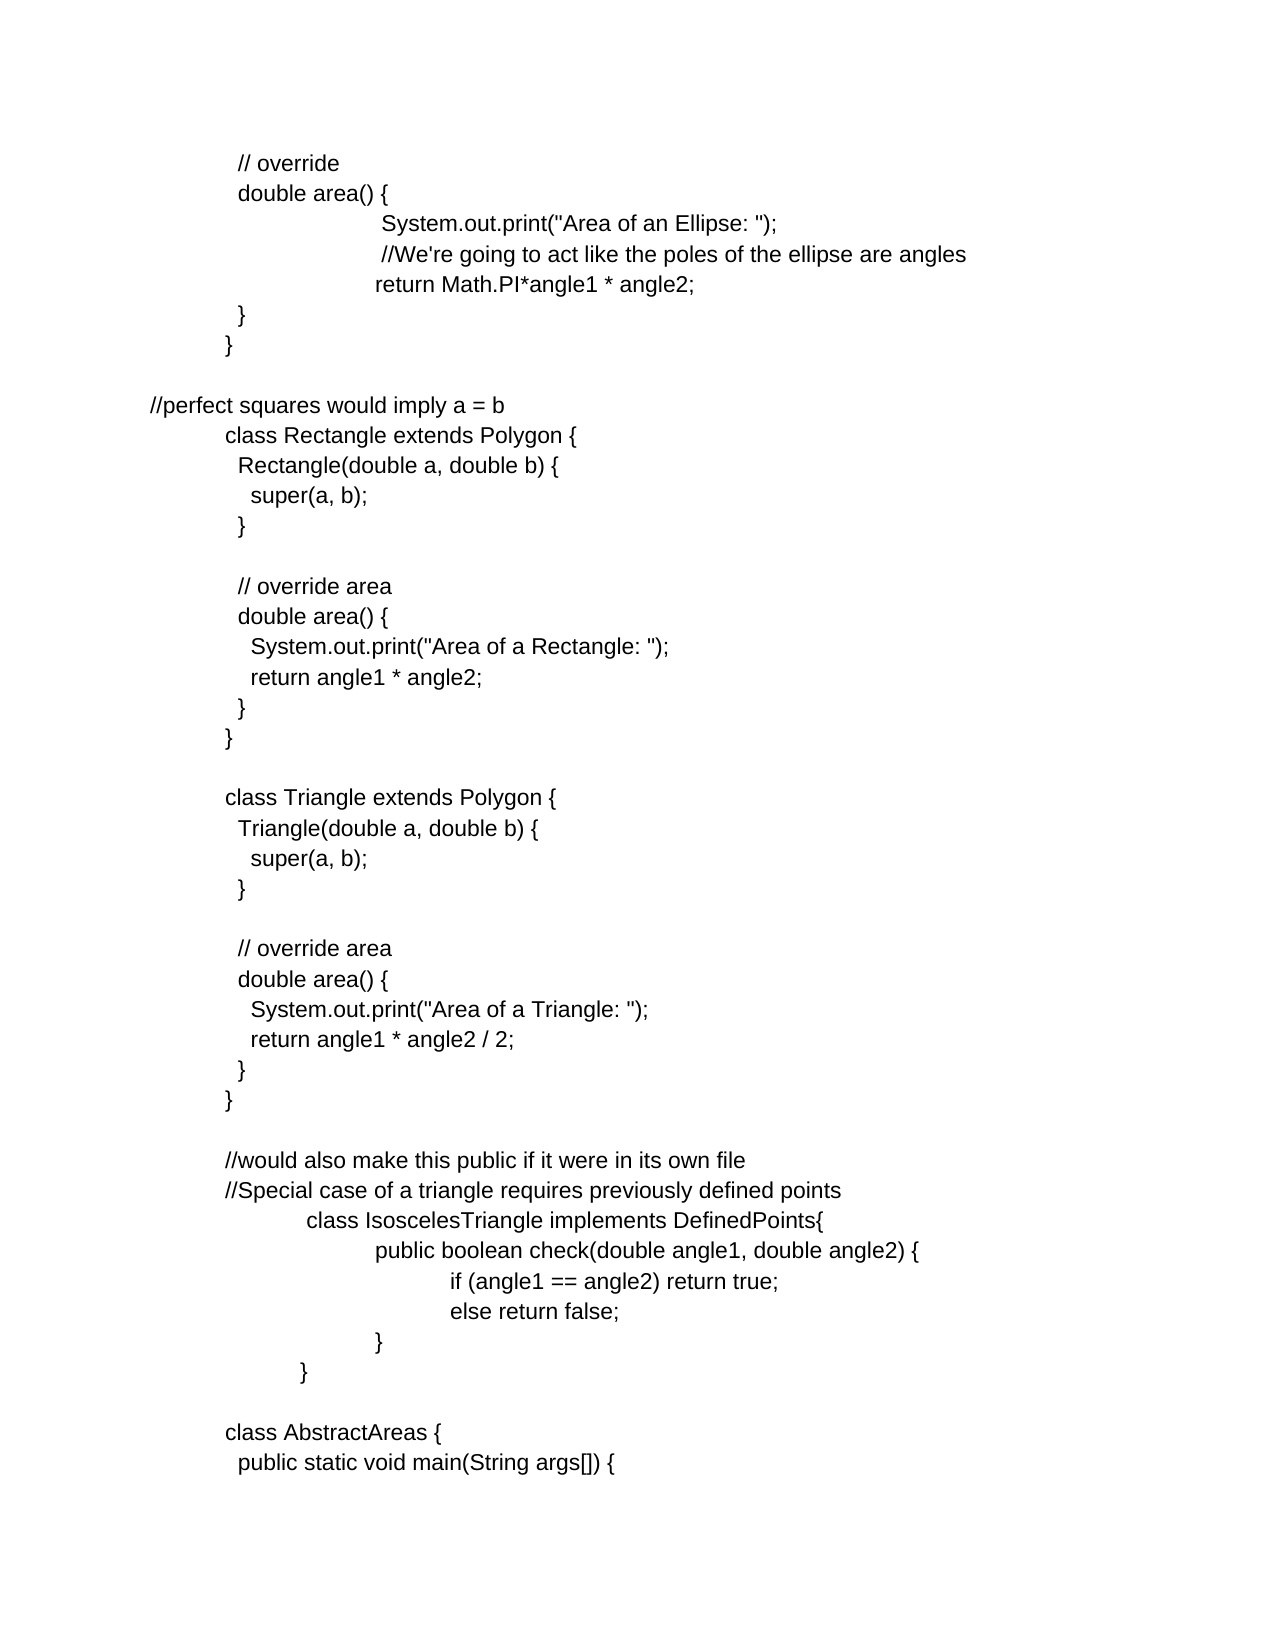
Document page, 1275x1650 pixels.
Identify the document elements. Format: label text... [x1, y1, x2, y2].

text } [150, 512, 1125, 539]
text } [150, 875, 1125, 901]
text System.out.print("Area of a Rectangle: "); [150, 633, 1125, 660]
text System.out.print("Area of a Triangle: "); [150, 996, 1125, 1022]
text public boolean check(double angle1, double angle2) { [150, 1237, 1125, 1264]
text } [150, 331, 1125, 358]
text // override area [150, 573, 1125, 599]
text //perfect squares would imply a = b [150, 392, 1125, 418]
text double area() { [150, 966, 1125, 992]
text return angle1 * angle2; [150, 663, 1125, 690]
text //We're going to act like the poles of the ellipse are angles [150, 241, 1125, 267]
text } [150, 1328, 1125, 1354]
text class AbstractAreas { [150, 1419, 1125, 1445]
text double area() { [150, 603, 1125, 629]
text class Triangle extends Polygon { [150, 784, 1125, 811]
text public static void main(String args[]) { [150, 1449, 1125, 1475]
text Triangle(double a, double b) { [150, 814, 1125, 841]
text //would also make this public if it were in its own file [150, 1147, 1125, 1173]
text class IsoscelesTriangle implements DefinedPoints{ [150, 1207, 1125, 1234]
text return Math.PI*angle1 * angle2; [150, 271, 1125, 297]
text //Special case of a triangle requires previously defined points [150, 1177, 1125, 1203]
text if (angle1 == angle2) return true; [150, 1268, 1125, 1294]
text } [150, 1086, 1125, 1113]
text // override area [150, 935, 1125, 962]
text Rectangle(double a, double b) { [150, 452, 1125, 478]
text class Rectangle extends Polygon { [150, 422, 1125, 448]
text // override [150, 150, 1125, 176]
text return angle1 * angle2 / 2; [150, 1026, 1125, 1052]
text } [150, 694, 1125, 720]
text super(a, b); [150, 845, 1125, 871]
text System.out.print("Area of an Ellipse: "); [150, 210, 1125, 237]
text } [150, 1056, 1125, 1083]
text super(a, b); [150, 482, 1125, 509]
text } [150, 724, 1125, 750]
text double area() { [150, 180, 1125, 207]
text else return false; [150, 1298, 1125, 1324]
text } [150, 301, 1125, 327]
text } [150, 1358, 1125, 1385]
